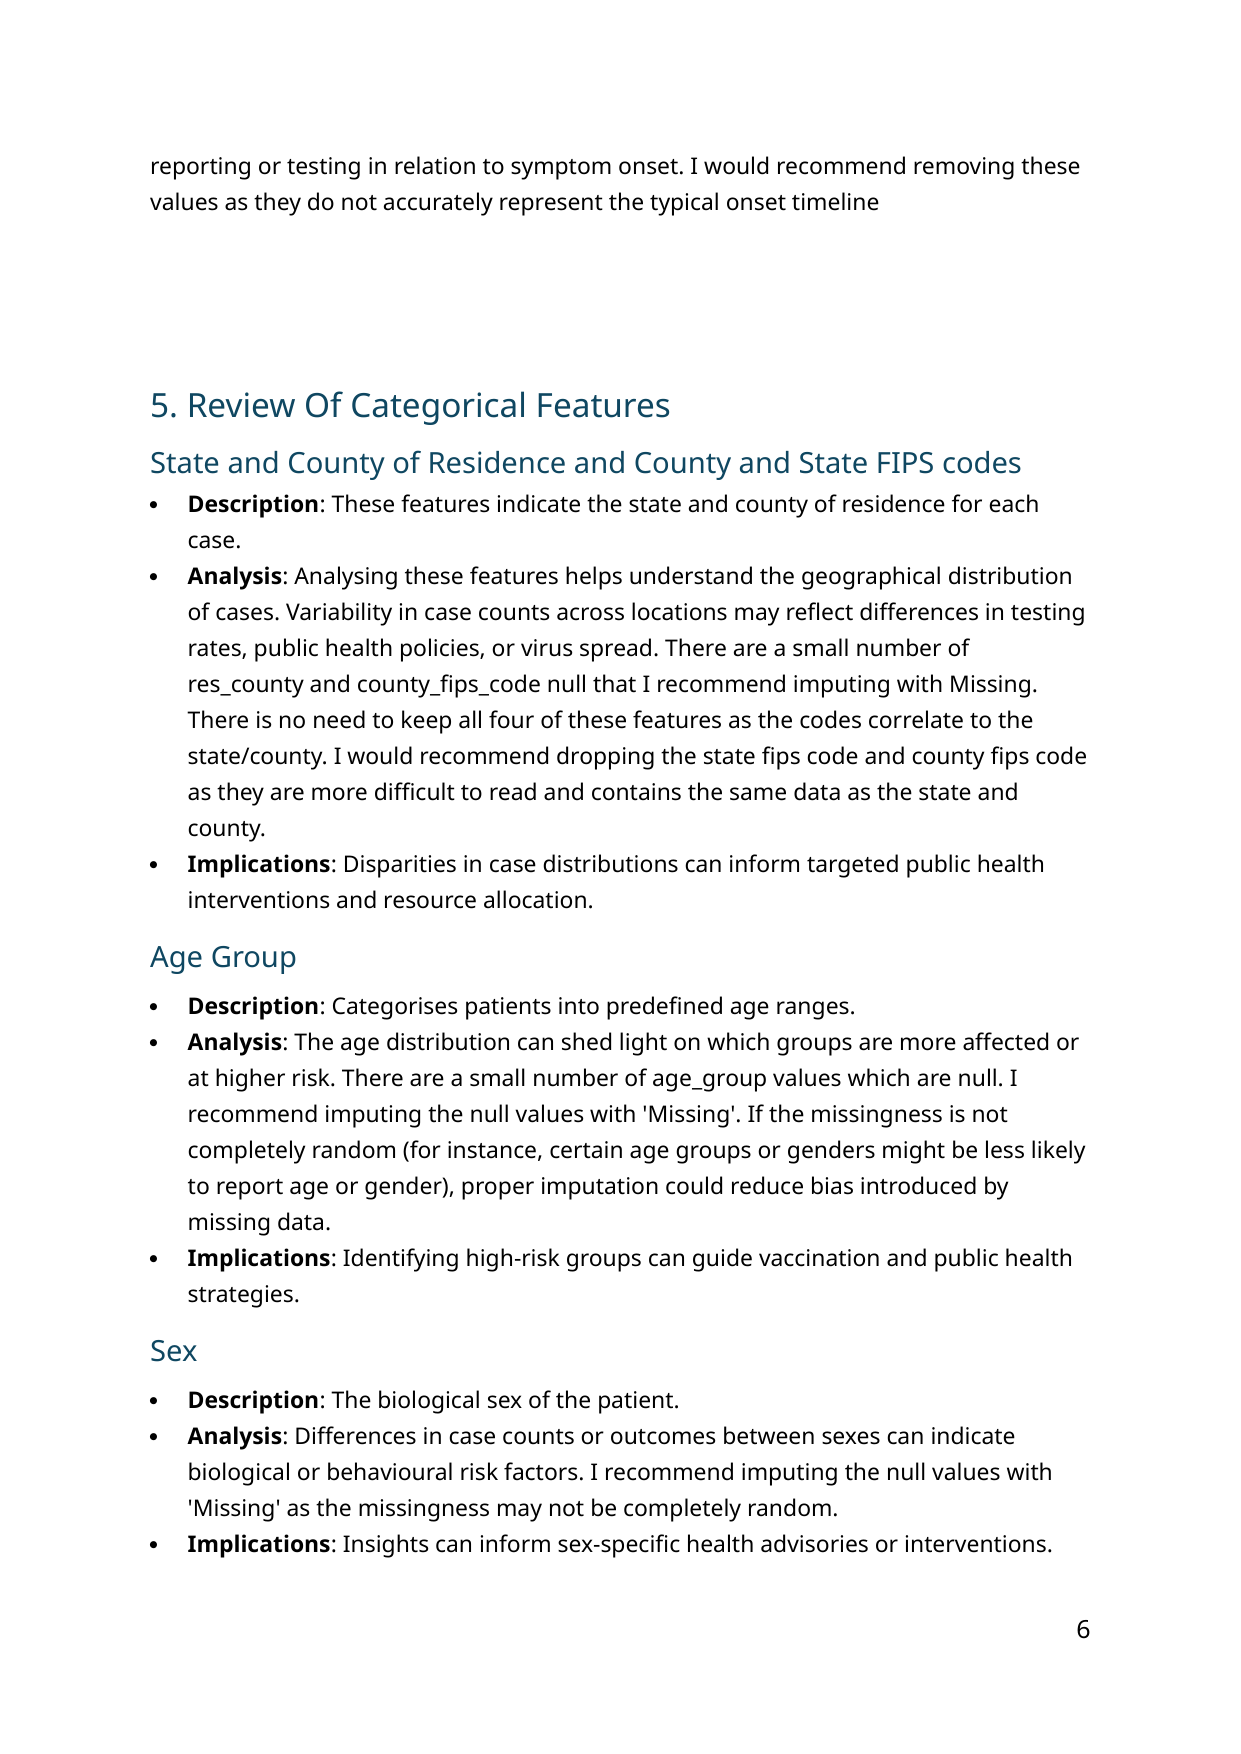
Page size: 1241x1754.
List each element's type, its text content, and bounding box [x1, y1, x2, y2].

subtitle 5. Review Of Categorical Features [150, 382, 1090, 428]
list Implications: Disparities in case distributions can inform targeted public health interventions and resource allocation. [150, 848, 1090, 915]
list Implications: Insights can inform sex-specific health advisories or interventions. [150, 1528, 1090, 1559]
list Description: The biological sex of the patient. [150, 1384, 1090, 1416]
list Description: These features indicate the state and county of residence for each case. [150, 488, 1090, 556]
list Description: Categorises patients into predefined age ranges. [150, 990, 1090, 1022]
list Analysis: The age distribution can shed light on which groups are more affected or at higher risk. There are a small number of age_group values which are null. I recommend imputing the null values with 'Missing'. If the missingness is not completely random (for instance, certain age groups or genders might be less likely to report age or gender), proper imputation could reduce bias introduced by missing data. [150, 1026, 1090, 1237]
subtitle Age Group [150, 936, 1090, 976]
subtitle Sex [150, 1330, 1090, 1370]
list Analysis: Differences in case counts or outcomes between sexes can indicate biological or behavioural risk factors. I recommend imputing the null values with 'Missing' as the missingness may not be completely random. [150, 1420, 1090, 1523]
list Implications: Identifying high-risk groups can guide vaccination and public health strategies. [150, 1242, 1090, 1309]
list State and County of Residence and County and State FIPS codes [150, 443, 1090, 482]
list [150, 150, 1090, 217]
list Analysis: Analysing these features helps understand the geographical distribution of cases. Variability in case counts across locations may reflect differences in testing rates, public health policies, or virus spread. There are a small number of res_county and county_fips_code null that I recommend imputing with Missing. There is no need to keep all four of these features as the codes correlate to the state/county. I would recommend dropping the state fips code and county fips code as they are more difficult to read and contains the same data as the state and county. [150, 560, 1090, 843]
